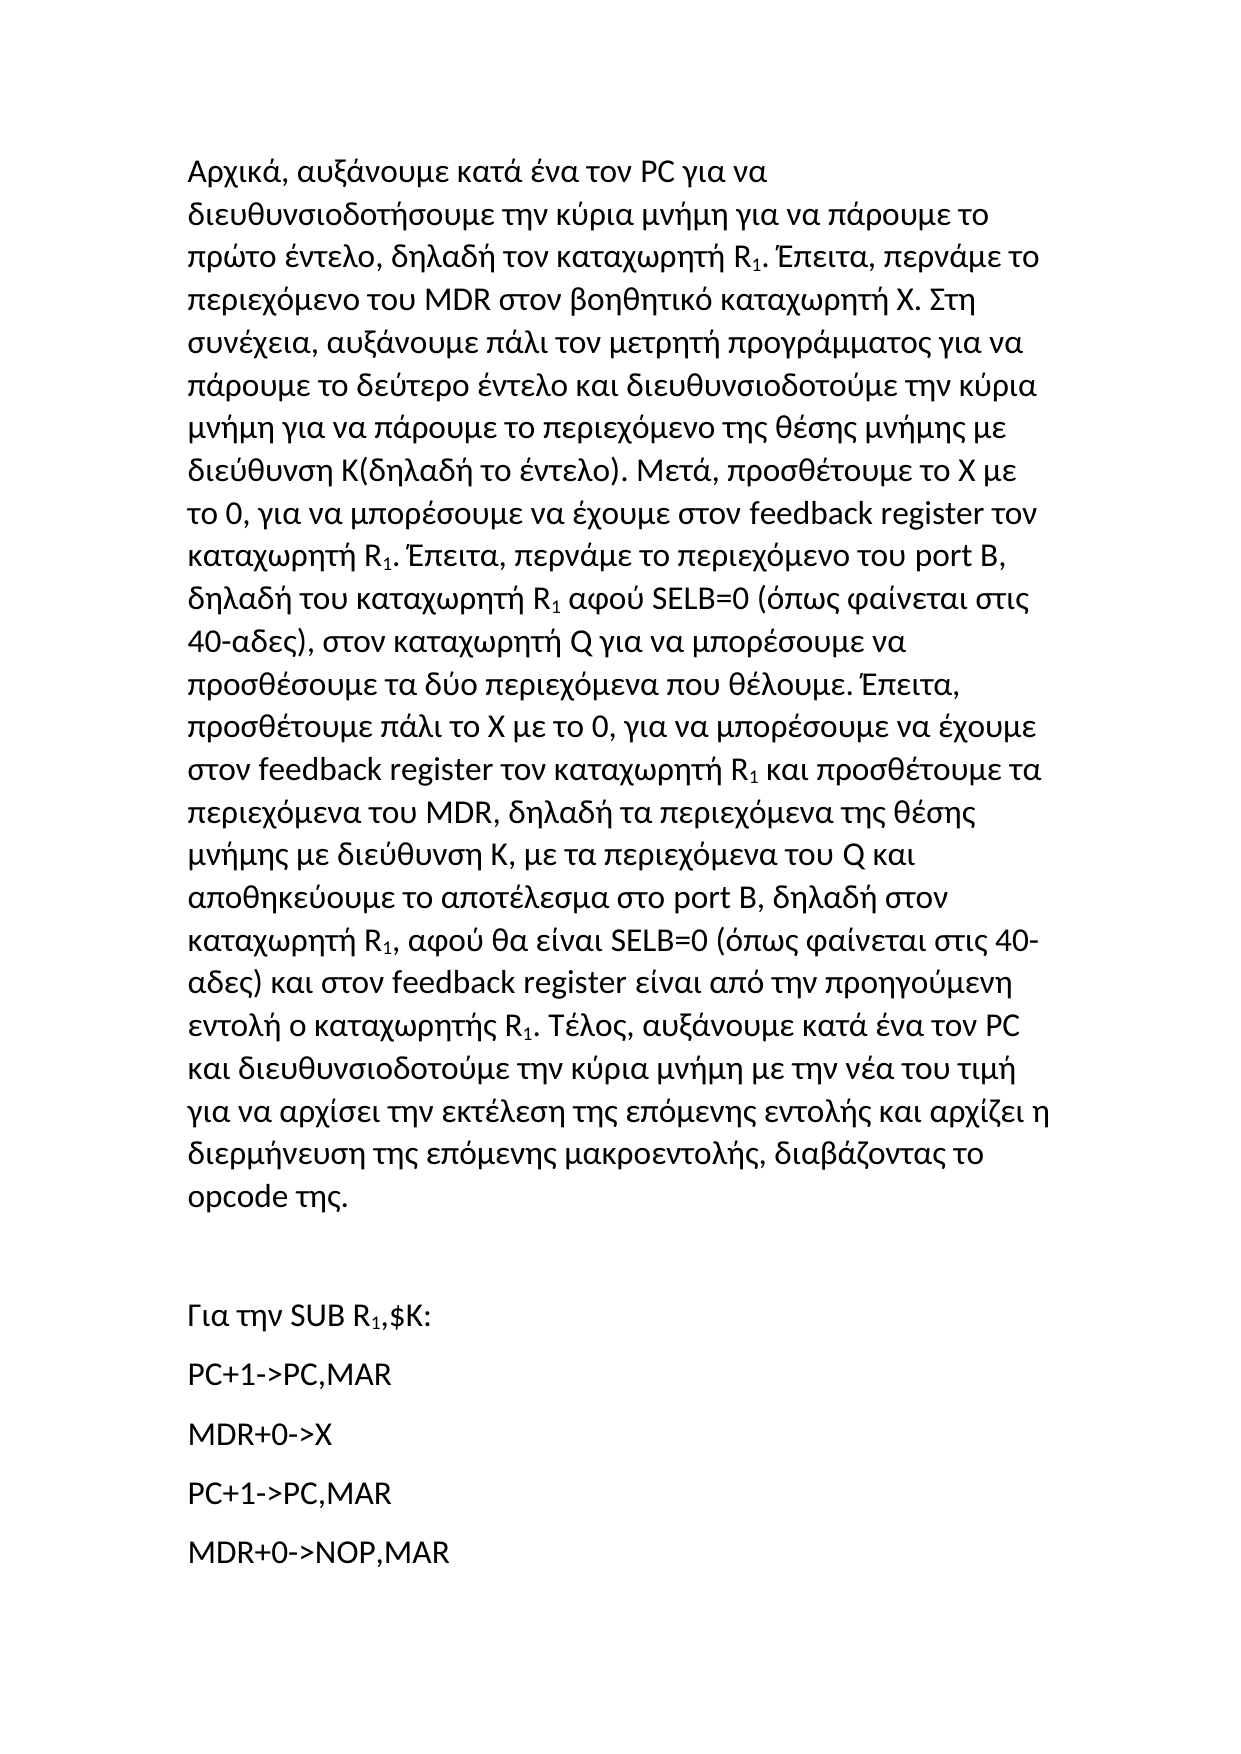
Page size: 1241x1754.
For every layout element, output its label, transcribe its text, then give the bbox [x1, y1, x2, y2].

text PC+1->PC,MAR [187, 1472, 1053, 1513]
text Για την SUB R1,$K: [187, 1294, 1053, 1334]
text MDR+0->NOP,MAR [187, 1531, 1053, 1572]
text PC+1->PC,MAR [187, 1353, 1053, 1394]
text Αρχικά, αυξάνουμε κατά ένα τον PC για να διευθυνσιοδοτήσουμε την κύρια μνήμη για να πάρουμε το πρώτο έντελο, δηλαδή τον καταχωρητή R1. Έπειτα, περνάμε το περιεχόμενο του MDR στον βοηθητικό καταχωρητή Χ. Στη συνέχεια, αυξάνουμε πάλι τον μετρητή προγράμματος για να πάρουμε το δεύτερο έντελο και διευθυνσιοδοτούμε την κύρια μνήμη για να πάρουμε το περιεχόμενο της θέσης μνήμης με διεύθυνση Κ(δηλαδή το έντελο). Μετά, προσθέτουμε το Χ με το 0, για να μπορέσουμε να έχουμε στον feedback register τον καταχωρητή R1. Έπειτα, περνάμε το περιεχόμενο του port B, δηλαδή του καταχωρητή R1 αφού SELB=0 (όπως φαίνεται στις 40-αδες), στον καταχωρητή Q για να μπορέσουμε να προσθέσουμε τα δύο περιεχόμενα που θέλουμε. Έπειτα, προσθέτουμε πάλι το Χ με το 0, για να μπορέσουμε να έχουμε στον feedback register τον καταχωρητή R1 και προσθέτουμε τα περιεχόμενα του MDR, δηλαδή τα περιεχόμενα της θέσης μνήμης με διεύθυνση Κ, με τα περιεχόμενα του Q και αποθηκεύουμε το αποτέλεσμα στο port B, δηλαδή στον καταχωρητή R1, αφού θα είναι SELB=0 (όπως φαίνεται στις 40-αδες) και στον feedback register είναι από την προηγούμενη εντολή ο καταχωρητής R1. Τέλος, αυξάνουμε κατά ένα τον PC και διευθυνσιοδοτούμε την κύρια μνήμη με την νέα του τιμή για να αρχίσει την εκτέλεση της επόμενης εντολής και αρχίζει η διερμήνευση της επόμενης μακροεντολής, διαβάζοντας το opcode της. [187, 150, 1053, 1216]
text MDR+0->X [187, 1412, 1053, 1453]
